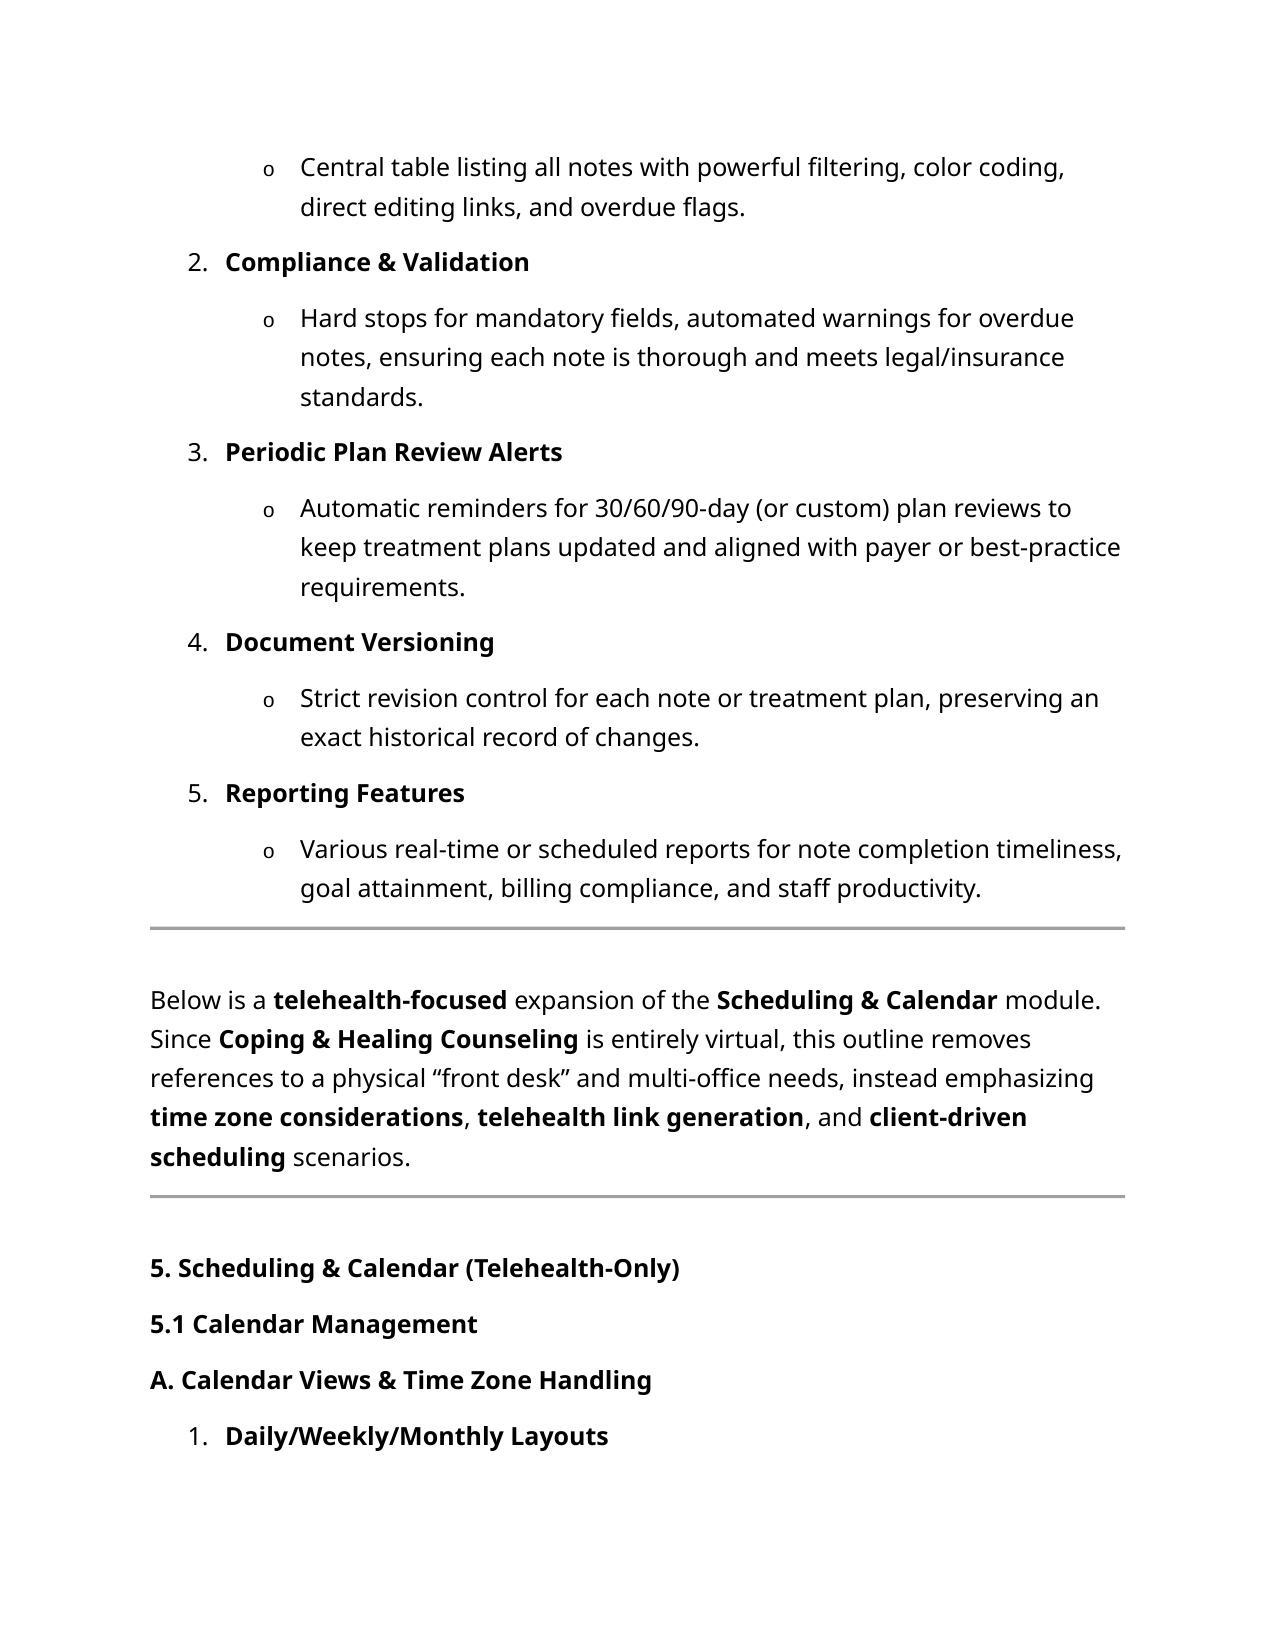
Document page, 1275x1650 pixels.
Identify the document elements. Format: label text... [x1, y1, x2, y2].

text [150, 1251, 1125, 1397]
list Document Versioning [187, 625, 1125, 659]
list Central table listing all notes with powerful filtering, color coding, direct editing links, and overdue flags. [262, 150, 1125, 223]
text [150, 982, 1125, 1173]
list Compliance & Validation [187, 245, 1125, 279]
list Hard stops for mandatory fields, automated warnings for overdue notes, ensuring each note is thorough and meets legal/insurance standards. [262, 301, 1125, 413]
list Periodic Plan Review Alerts [187, 435, 1125, 469]
list Reporting Features [187, 776, 1125, 810]
list Strict revision control for each note or treatment plan, preserving an exact historical record of changes. [262, 681, 1125, 754]
list Various real-time or scheduled reports for note completion timeliness, goal attainment, billing compliance, and staff productivity. [262, 832, 1125, 905]
list Automatic reminders for 30/60/90-day (or custom) plan reviews to keep treatment plans updated and aligned with payer or best-practice requirements. [262, 491, 1125, 603]
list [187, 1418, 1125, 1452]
